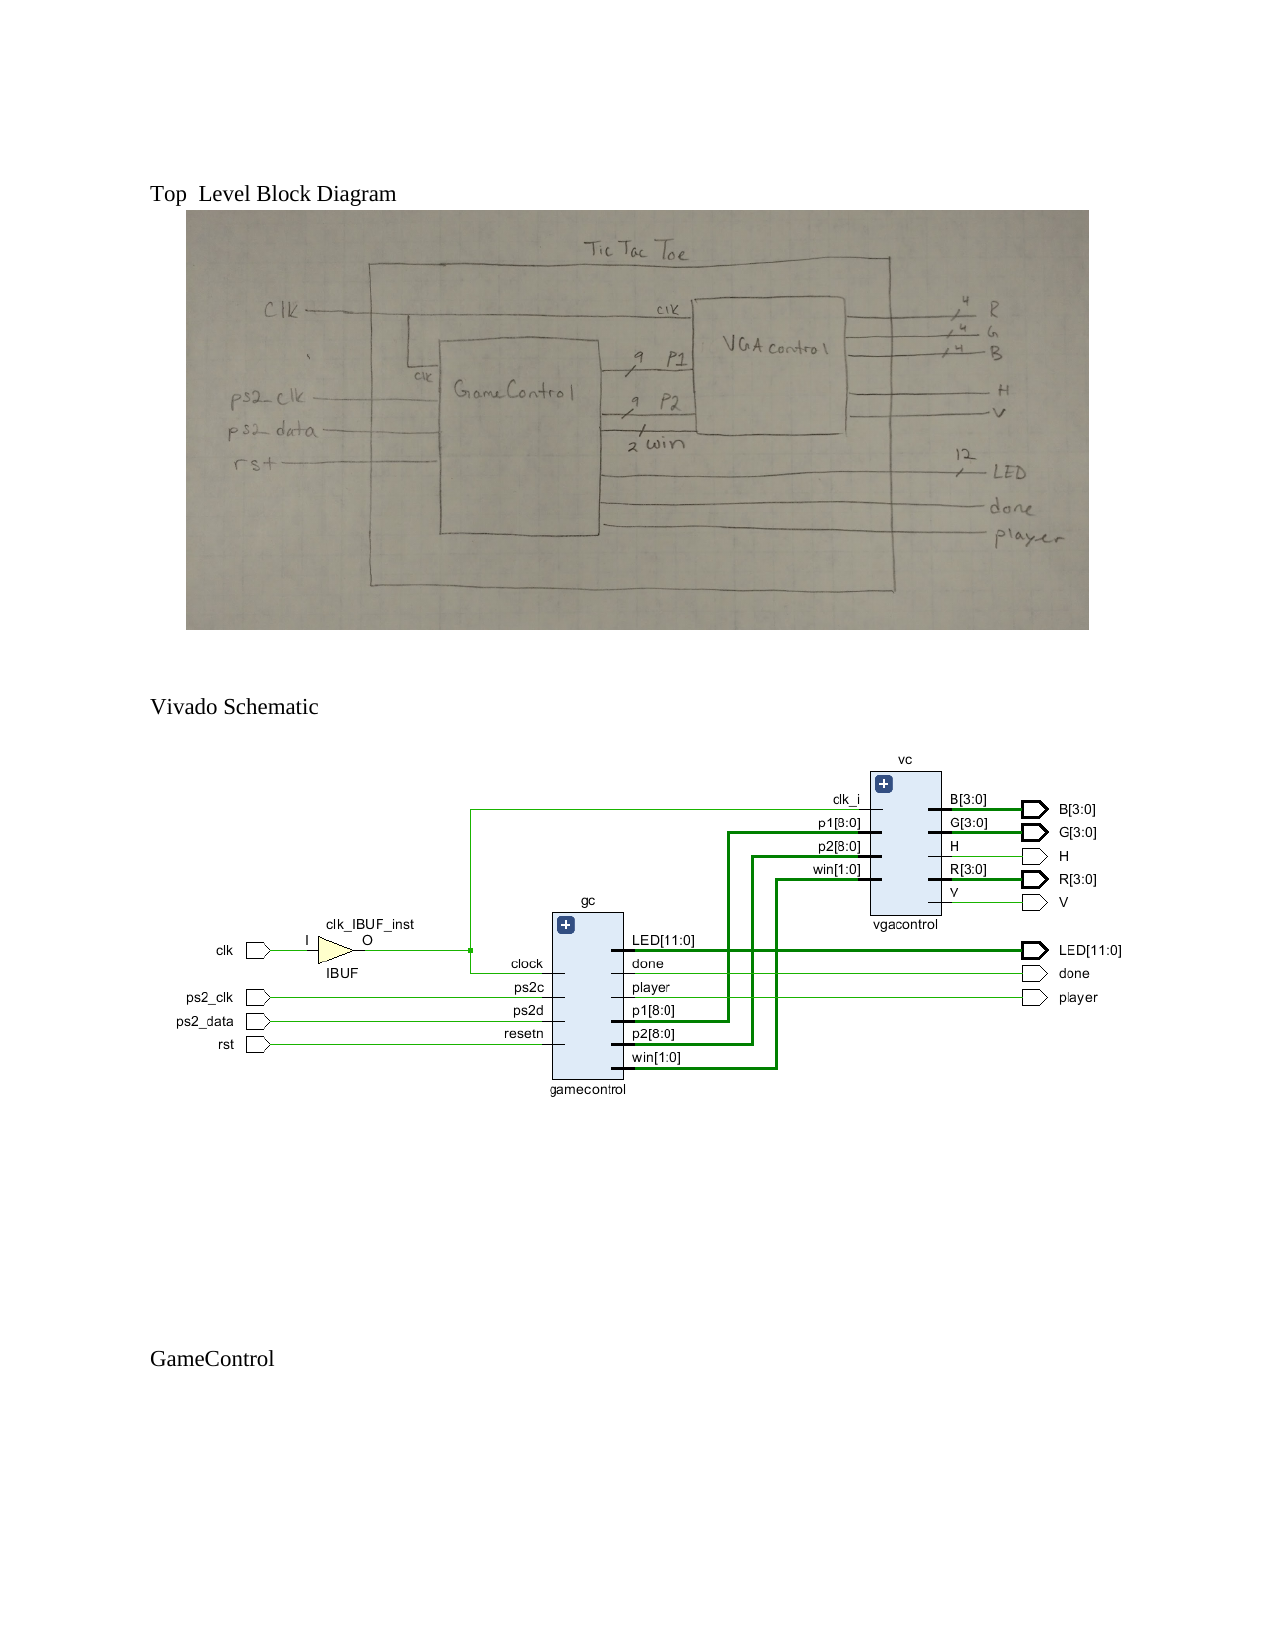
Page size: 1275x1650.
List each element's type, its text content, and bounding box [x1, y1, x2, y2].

text Top Level Block Diagram [150, 180, 1125, 207]
text Vivado Schematic [150, 693, 1125, 720]
picture [186, 210, 1089, 630]
picture [150, 753, 1125, 1100]
text GameControl [150, 1345, 1125, 1372]
